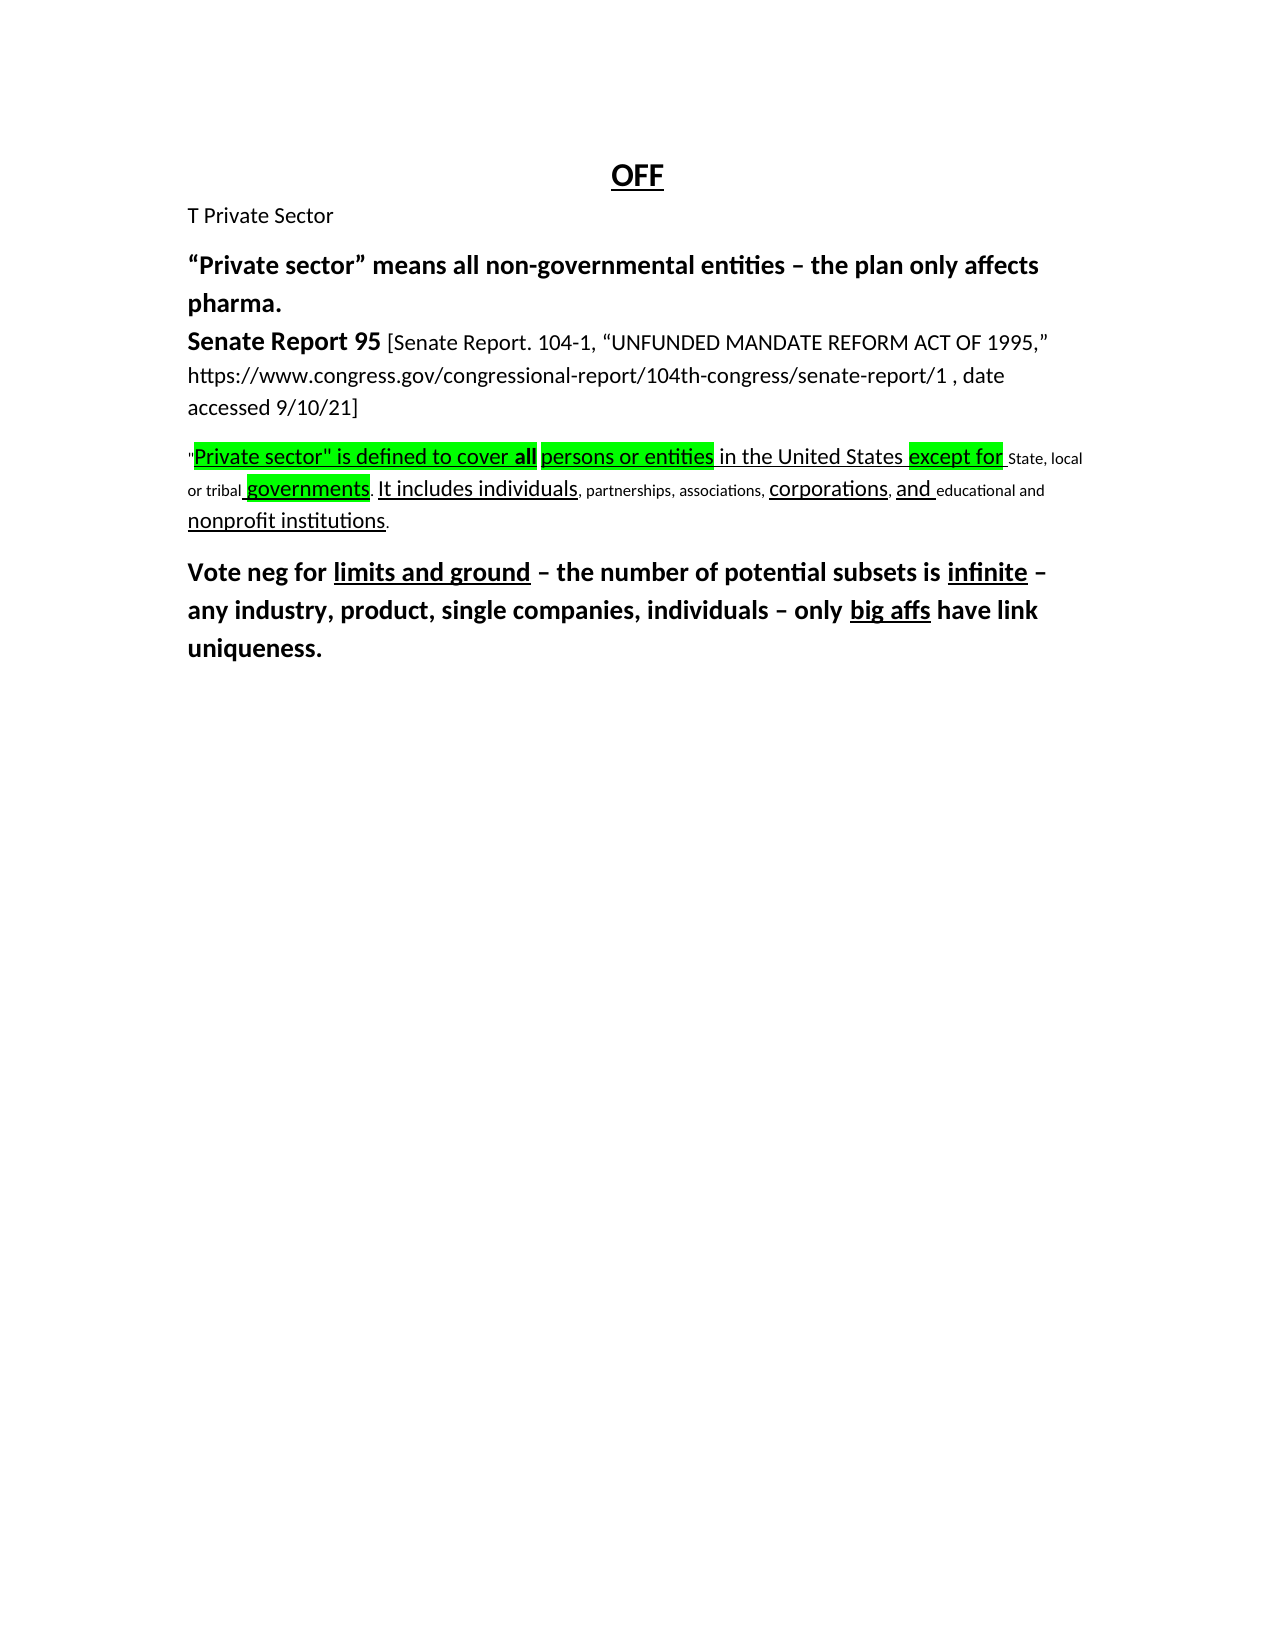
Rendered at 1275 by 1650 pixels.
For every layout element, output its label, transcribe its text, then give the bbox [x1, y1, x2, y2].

subtitle OFF [187, 154, 1087, 195]
text T Private Sector [187, 201, 1087, 229]
text Senate Report 95 [Senate Report. 104-1, “UNFUNDED MANDATE REFORM ACT OF 1995,” https://www.congress.gov/congressional-report/104th-congress/senate-report/1 , date accessed 9/10/21] [187, 324, 1087, 421]
subtitle Vote neg for limits and ground – the number of potential subsets is infinite – any industry, product, single companies, individuals – only big affs have link uniqueness. [187, 555, 1087, 664]
text "Private sector" is defined to cover all persons or entities in the United States except for State, local or tribal governments. It includes individuals, partnerships, associations, corporations, and educational and nonprofit institutions. [187, 442, 1087, 534]
subtitle “Private sector” means all non-governmental entities – the plan only affects pharma. [187, 248, 1087, 319]
